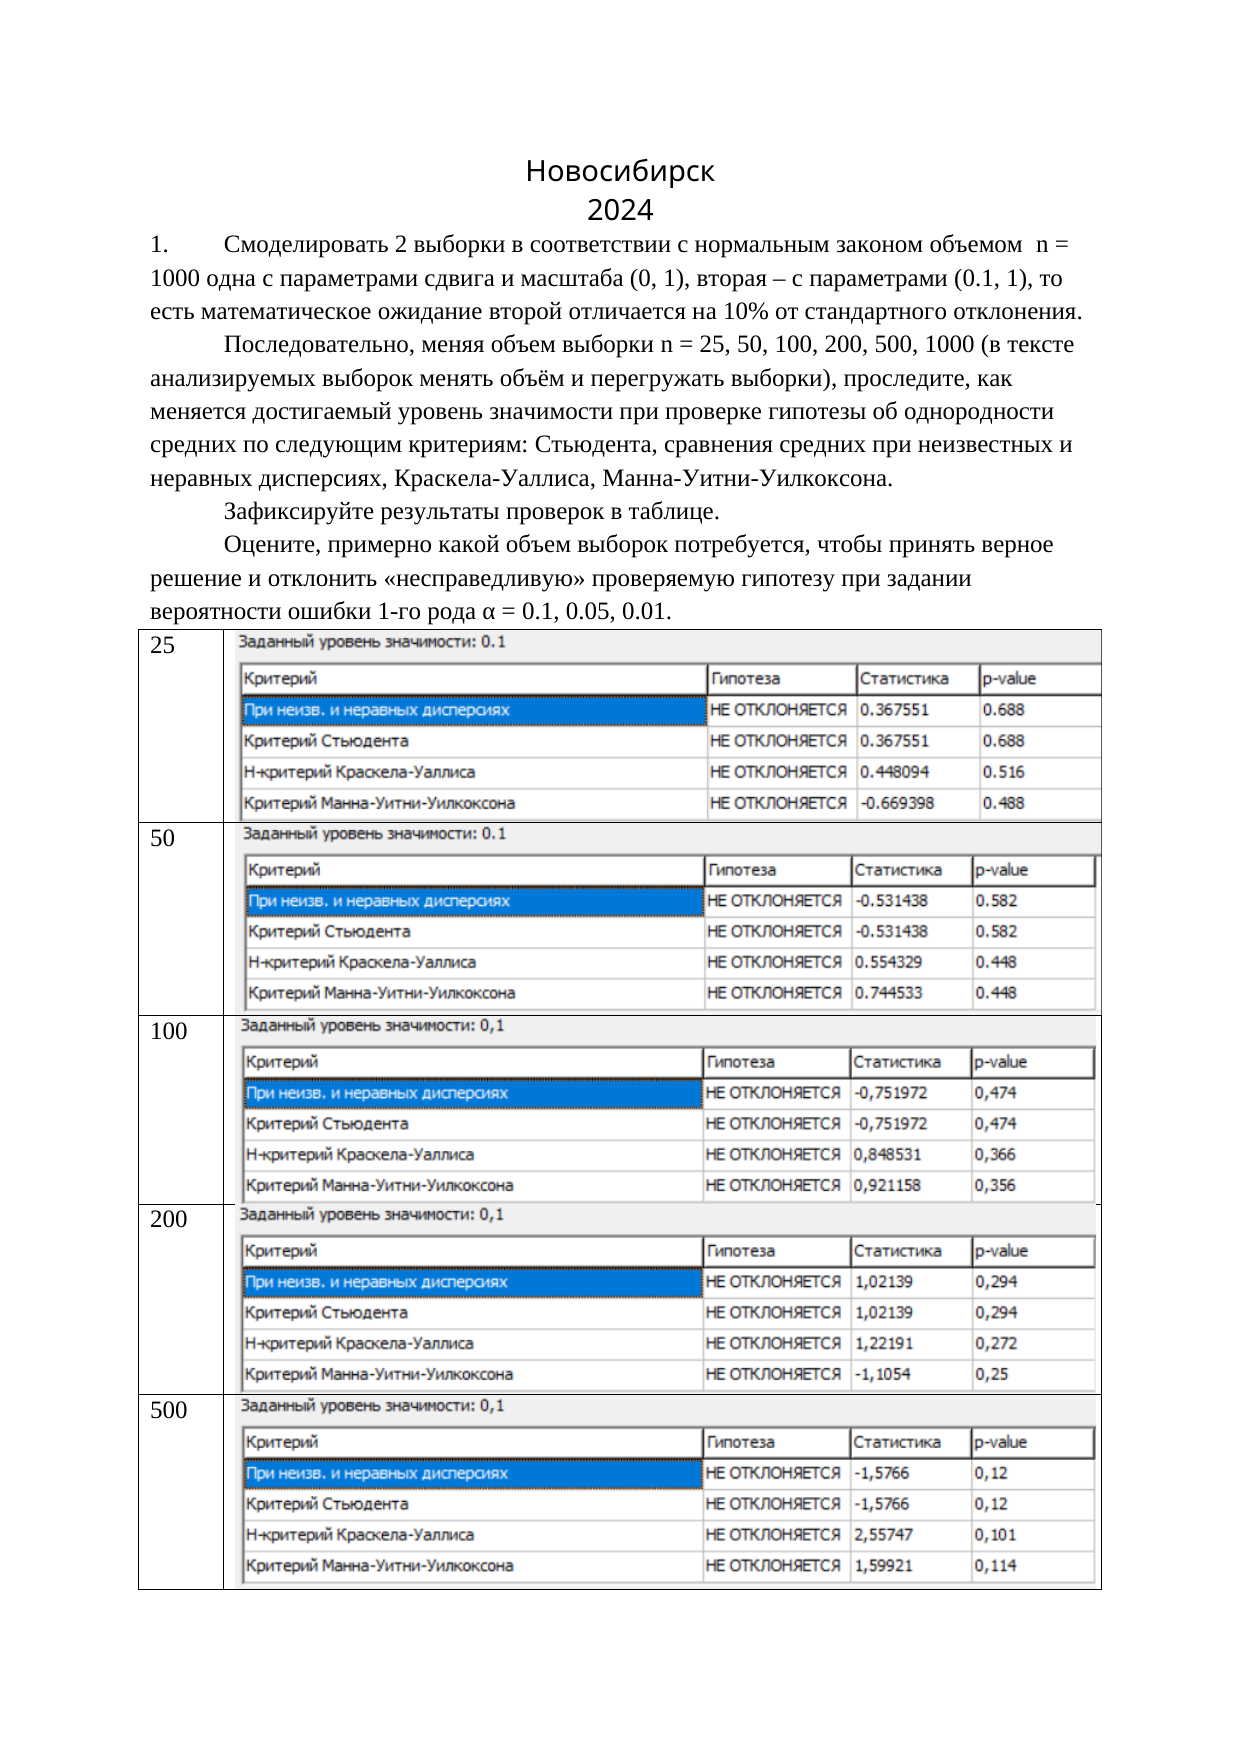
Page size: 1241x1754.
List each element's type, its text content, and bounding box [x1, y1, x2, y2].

text Зафиксируйте результаты проверок в таблице. [150, 496, 1090, 525]
table_cell 50 [139, 823, 223, 1015]
table_header [224, 630, 235, 822]
text Оцените, примерно какой объем выборок потребуется, чтобы принять верное решение и отклонить «несправедливую» проверяемую гипотезу при задании вероятности ошибки 1-го рода α = 0.1, 0.05, 0.01. [150, 529, 1090, 625]
table_cell [1097, 1395, 1101, 1588]
table_cell [1097, 1016, 1101, 1203]
table_cell [224, 1205, 235, 1394]
text Последовательно, меняя объем выборки n = 25, 50, 100, 200, 500, 1000 (в тексте анализируемых выборок менять объём и перегружать выборки), проследите, как меняется достигаемый уровень значимости при проверке гипотезы об однородности средних по следующим критериям: Стьюдента, сравнения средних при неизвестных и неравных дисперсиях, Краскела-Уаллиса, Манна-Уитни-Уилкоксона. [150, 329, 1090, 491]
picture [235, 823, 1102, 1015]
table_cell [224, 1016, 235, 1203]
list Смоделировать 2 выборки в соответствии с нормальным законом объемом n = 1000 одна с параметрами сдвига и масштаба (0, 1), вторая – с параметрами (0.1, 1), то есть математическое ожидание второй отличается на 10% от стандартного отклонения. [150, 229, 1090, 325]
picture [235, 630, 1102, 822]
table_cell [224, 1395, 235, 1588]
picture [235, 1395, 1097, 1589]
table_header 25 [139, 630, 223, 822]
table_cell [224, 823, 235, 1015]
table_cell [1097, 1205, 1101, 1394]
table_cell 500 [139, 1395, 223, 1588]
table_cell 100 [139, 1016, 223, 1203]
table_cell Новосибирск 2024 [90, 150, 1150, 229]
picture [235, 1016, 1097, 1394]
table_cell 200 [139, 1205, 223, 1394]
